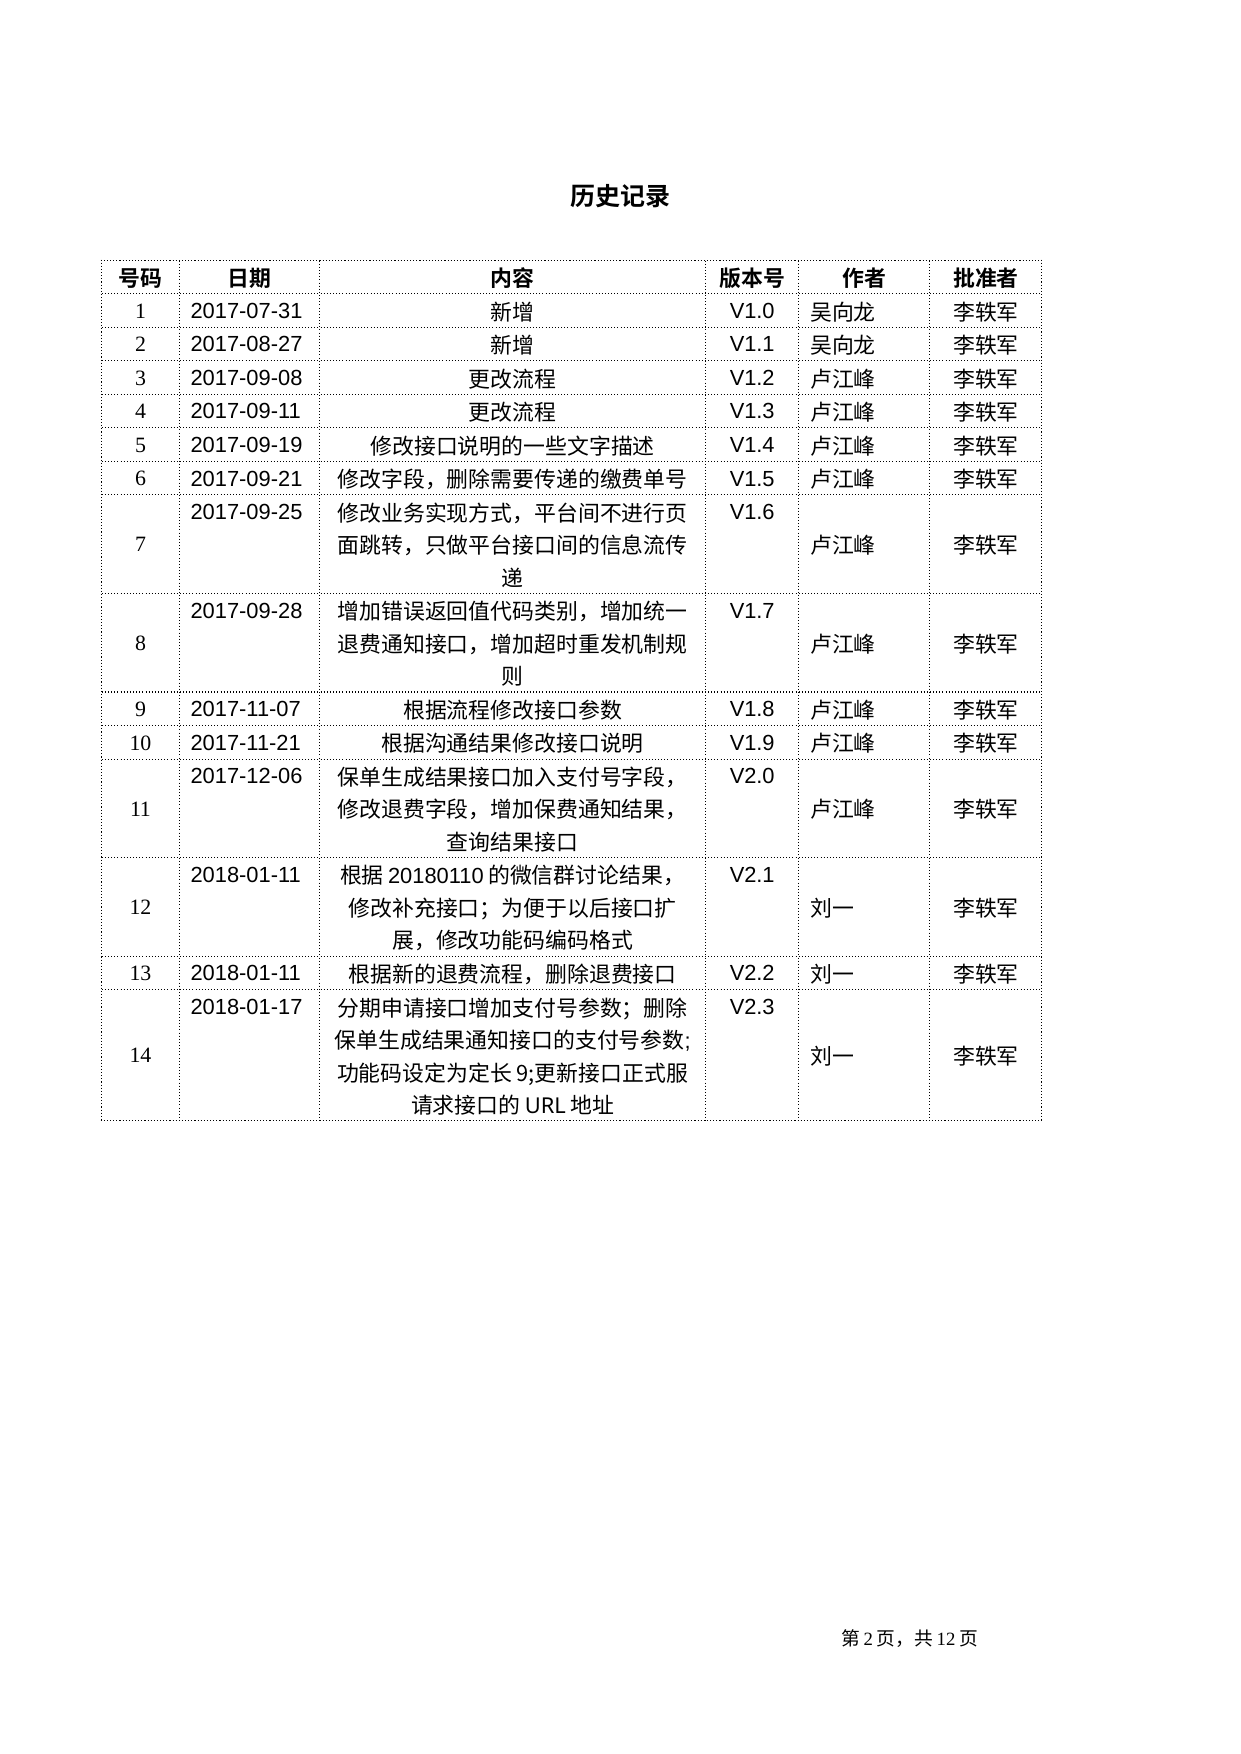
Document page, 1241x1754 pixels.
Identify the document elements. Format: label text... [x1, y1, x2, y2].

table_cell 2017-12-06 [179, 759, 319, 857]
table_cell V1.9 [705, 725, 799, 758]
table_cell 卢江峰 [799, 427, 929, 461]
table_cell V1.4 [705, 427, 799, 461]
table_cell 李轶军 [930, 857, 1042, 956]
table_cell 吴向龙 [799, 327, 929, 360]
table_cell 李轶军 [930, 461, 1042, 494]
table_cell 2017-09-21 [179, 461, 319, 494]
table_cell 更改流程 [319, 360, 705, 394]
table_cell 修改字段，删除需要传递的缴费单号 [319, 461, 705, 494]
table_cell 2018-01-11 [179, 857, 319, 956]
table_cell 根据流程修改接口参数 [319, 691, 705, 725]
table_cell 卢江峰 [799, 725, 929, 758]
table_header 批准者 [930, 260, 1042, 293]
table_cell 2017-09-11 [179, 394, 319, 427]
table_cell V1.6 [705, 494, 799, 593]
table_cell 卢江峰 [799, 360, 929, 394]
table_cell 2017-11-07 [179, 691, 319, 725]
table_cell 刘一 [799, 989, 929, 1120]
table_cell 根据沟通结果修改接口说明 [319, 725, 705, 758]
table_cell V2.2 [705, 956, 799, 989]
table_cell 2017-09-25 [179, 494, 319, 593]
table_cell V1.2 [705, 360, 799, 394]
table_cell 更改流程 [319, 394, 705, 427]
table_cell 根据20180110的微信群讨论结果，修改补充接口；为便于以后接口扩展，修改功能码编码格式 [319, 857, 705, 956]
table_cell 李轶军 [930, 427, 1042, 461]
table_cell 李轶军 [930, 691, 1042, 725]
table_cell V2.1 [705, 857, 799, 956]
table_cell 2017-09-19 [179, 427, 319, 461]
table_cell 修改接口说明的一些文字描述 [319, 427, 705, 461]
table_cell 刘一 [799, 956, 929, 989]
table_cell 2017-09-08 [179, 360, 319, 394]
table_header 内容 [319, 260, 705, 293]
table_cell V2.0 [705, 759, 799, 857]
table_cell 8 [101, 593, 179, 691]
table_cell 新增 [319, 327, 705, 360]
table_cell V2.3 [705, 989, 799, 1120]
table_cell 卢江峰 [799, 494, 929, 593]
table_cell 4 [101, 394, 179, 427]
table_cell 3 [101, 360, 179, 394]
table_cell 李轶军 [930, 956, 1042, 989]
table_cell 吴向龙 [799, 293, 929, 327]
table_header 号码 [101, 260, 179, 293]
table_cell 12 [101, 857, 179, 956]
table_cell 10 [101, 725, 179, 758]
table_cell 李轶军 [930, 725, 1042, 758]
table_cell 2 [101, 327, 179, 360]
table_cell 新增 [319, 293, 705, 327]
table_cell V1.3 [705, 394, 799, 427]
text 历史记录 [112, 162, 1128, 227]
table_cell 根据新的退费流程，删除退费接口 [319, 956, 705, 989]
table_cell 李轶军 [930, 593, 1042, 691]
table_cell 刘一 [799, 857, 929, 956]
table_cell 2017-07-31 [179, 293, 319, 327]
table_cell 7 [101, 494, 179, 593]
table_cell 李轶军 [930, 327, 1042, 360]
table_cell 9 [101, 691, 179, 725]
table_cell 李轶军 [930, 394, 1042, 427]
table_cell 2017-11-21 [179, 725, 319, 758]
table_header 版本号 [705, 260, 799, 293]
table_cell 分期申请接口增加支付号参数；删除保单生成结果通知接口的支付号参数; 功能码设定为定长9;更新接口正式服请求接口的URL地址 [319, 989, 705, 1120]
table_cell 5 [101, 427, 179, 461]
table_cell 李轶军 [930, 759, 1042, 857]
table_cell V1.1 [705, 327, 799, 360]
table_cell 增加错误返回值代码类别，增加统一退费通知接口，增加超时重发机制规则 [319, 593, 705, 691]
table_header 日期 [179, 260, 319, 293]
table_cell 卢江峰 [799, 759, 929, 857]
table_cell V1.7 [705, 593, 799, 691]
table_cell 2017-09-28 [179, 593, 319, 691]
table_cell 1 [101, 293, 179, 327]
table_cell 11 [101, 759, 179, 857]
table_header 作者 [799, 260, 929, 293]
table_cell V1.5 [705, 461, 799, 494]
table_cell 卢江峰 [799, 461, 929, 494]
table_cell 2018-01-17 [179, 989, 319, 1120]
table_cell 保单生成结果接口加入支付号字段，修改退费字段，增加保费通知结果，查询结果接口 [319, 759, 705, 857]
table_cell 李轶军 [930, 360, 1042, 394]
table_cell 李轶军 [930, 989, 1042, 1120]
table_cell 李轶军 [930, 494, 1042, 593]
table_cell 卢江峰 [799, 593, 929, 691]
table_cell 13 [101, 956, 179, 989]
table_cell V1.0 [705, 293, 799, 327]
table_cell 李轶军 [930, 293, 1042, 327]
table_cell 卢江峰 [799, 691, 929, 725]
table_cell V1.8 [705, 691, 799, 725]
table_cell 卢江峰 [799, 394, 929, 427]
table_cell 2018-01-11 [179, 956, 319, 989]
table_cell 14 [101, 989, 179, 1120]
table_cell 修改业务实现方式，平台间不进行页面跳转，只做平台接口间的信息流传递 [319, 494, 705, 593]
table_cell 6 [101, 461, 179, 494]
table_cell 2017-08-27 [179, 327, 319, 360]
